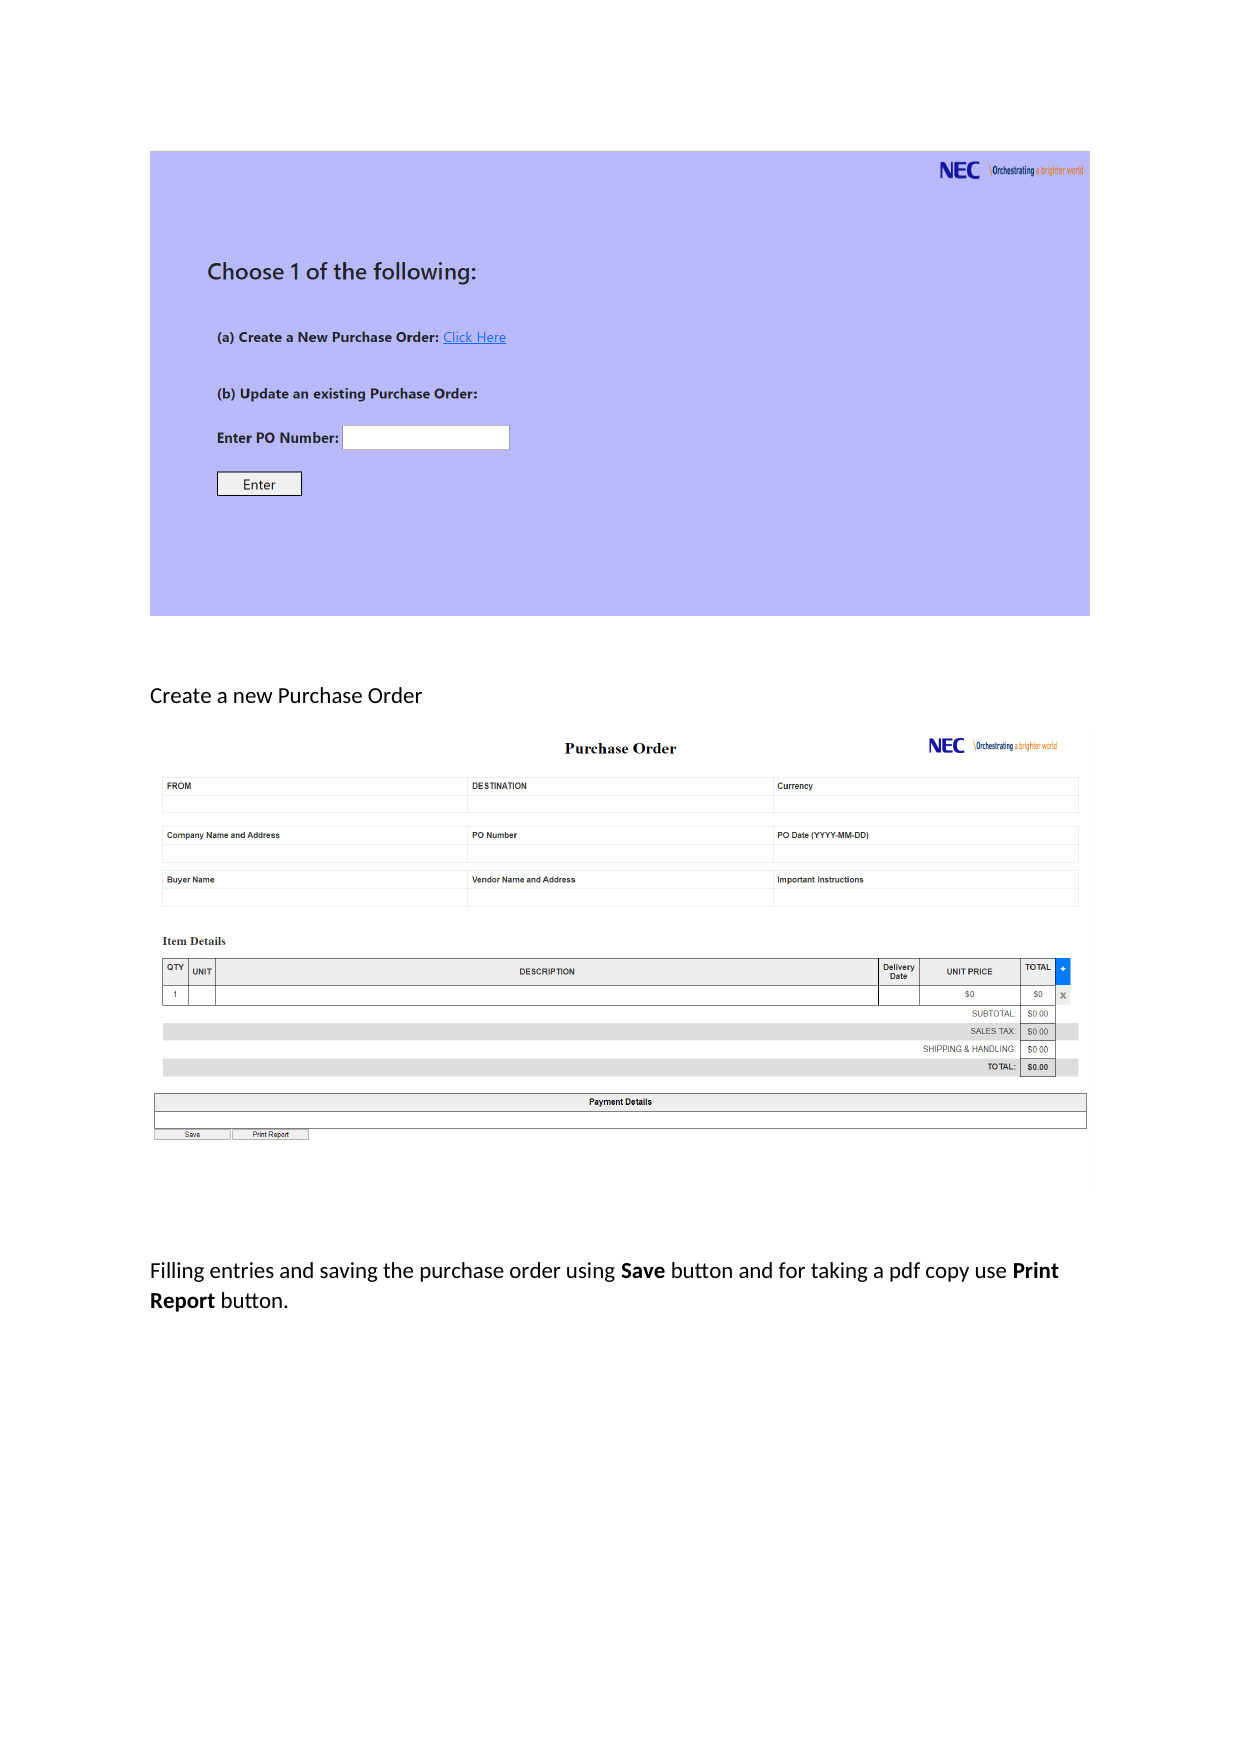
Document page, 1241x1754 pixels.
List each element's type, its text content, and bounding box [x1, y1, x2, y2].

text Create a new Purchase Order [150, 681, 1090, 709]
text Filling entries and saving the purchase order using Save button and for taking a pdf copy use Print Report button. [150, 1256, 1090, 1314]
picture [150, 150, 1091, 616]
picture [150, 728, 1091, 1191]
